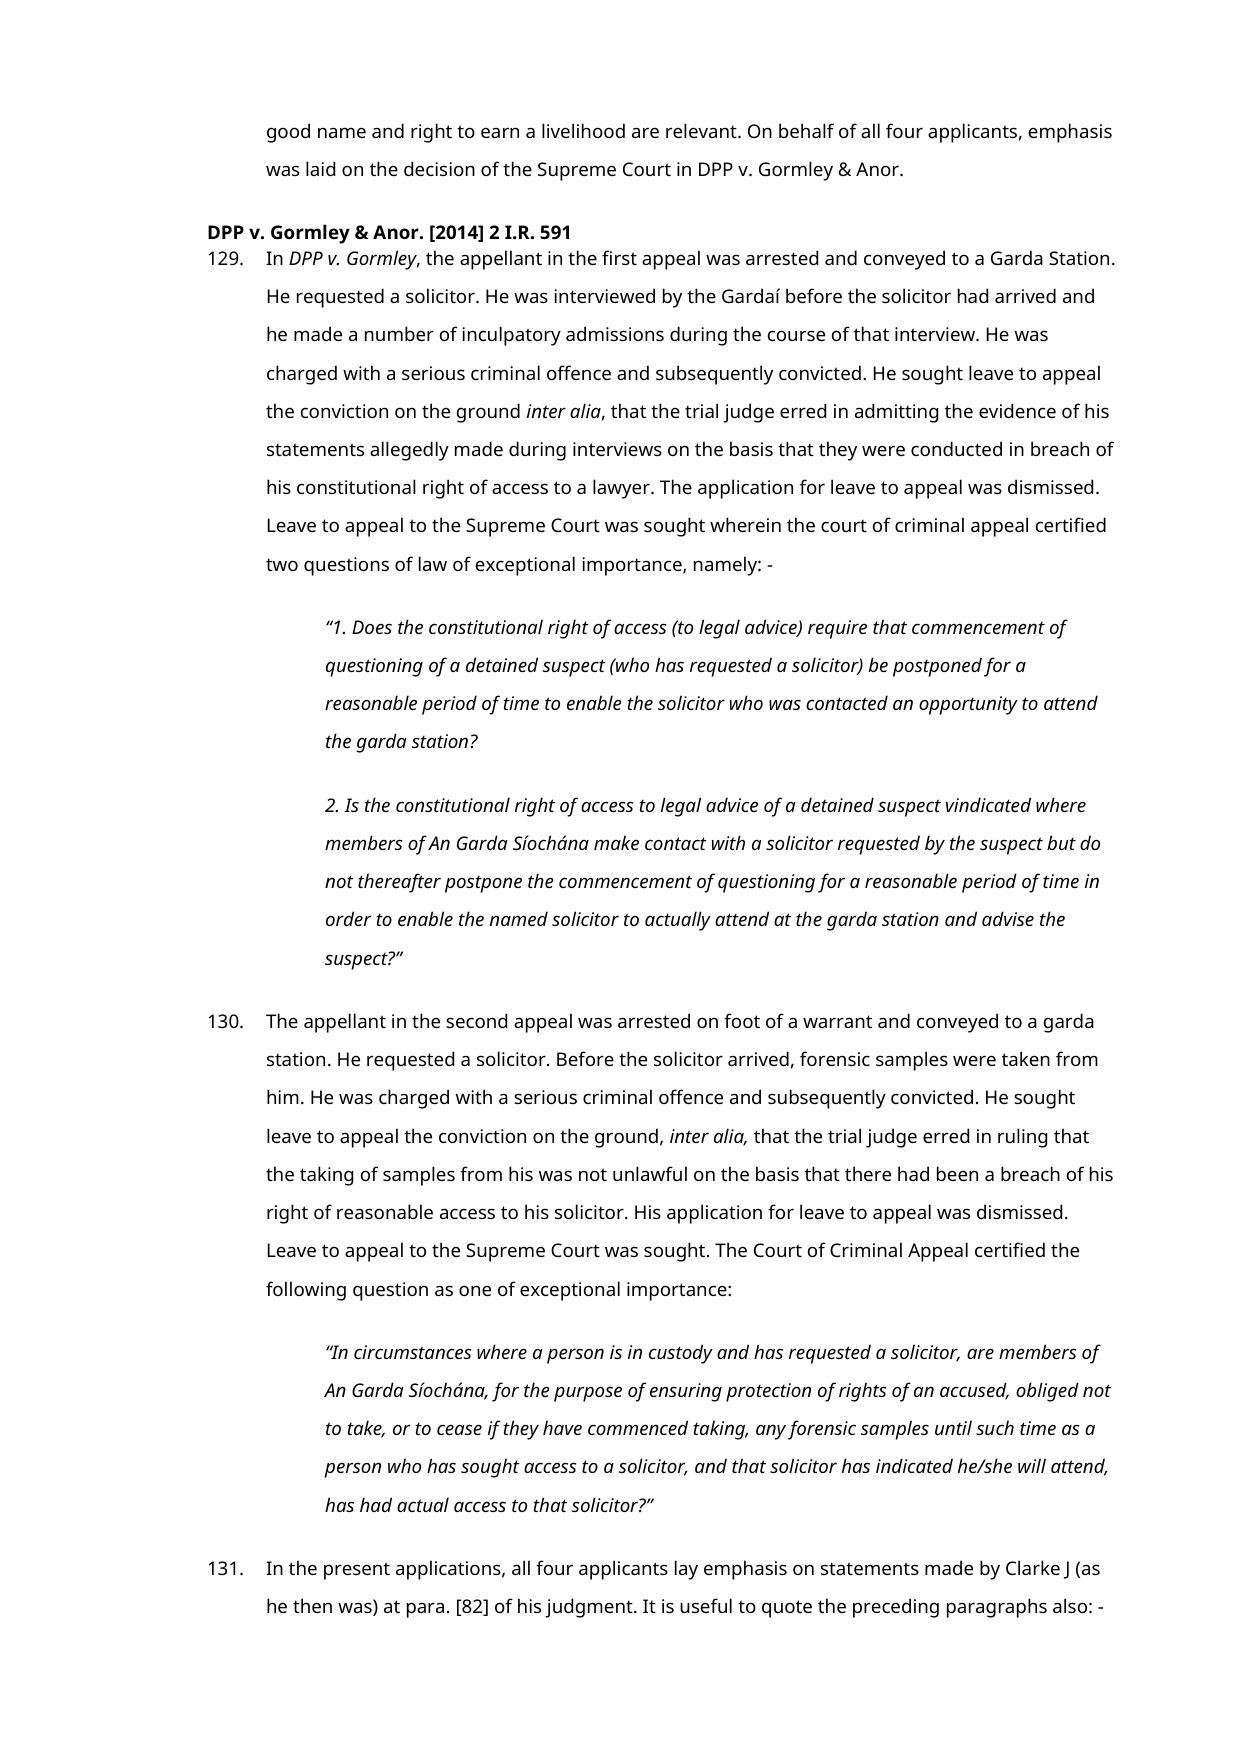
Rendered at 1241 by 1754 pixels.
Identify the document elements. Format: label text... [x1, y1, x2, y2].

text “In circumstances where a person is in custody and has requested a solicitor, are members of An Garda Síochána, for the purpose of ensuring protection of rights of an accused, obliged not to take, or to cease if they have commenced taking, any forensic samples until such time as a person who has sought access to a solicitor, and that solicitor has indicated he/she will attend, has had actual access to that solicitor?” [266, 1339, 1122, 1517]
text 2. Is the constitutional right of access to legal advice of a detained suspect vindicated where members of An Garda Síochána make contact with a solicitor requested by the suspect but do not thereafter postpone the commencement of questioning for a reasonable period of time in order to enable the named solicitor to actually attend at the garda station and advise the suspect?” [266, 792, 1122, 971]
text 129. In DPP v. Gormley, the appellant in the first appeal was arrested and conveyed to a Garda Station. He requested a solicitor. He was interviewed by the Gardaí before the solicitor had arrived and he made a number of inculpatory admissions during the course of that interview. He was charged with a serious criminal offence and subsequently convicted. He sought leave to appeal the conviction on the ground inter alia, that the trial judge erred in admitting the evidence of his statements allegedly made during interviews on the basis that they were conducted in breach of his constitutional right of access to a lawyer. The application for leave to appeal was dismissed. Leave to appeal to the Supreme Court was sought wherein the court of criminal appeal certified two questions of law of exceptional importance, namely: - [207, 245, 1122, 576]
text 130. The appellant in the second appeal was arrested on foot of a warrant and conveyed to a garda station. He requested a solicitor. Before the solicitor arrived, forensic samples were taken from him. He was charged with a serious criminal offence and subsequently convicted. He sought leave to appeal the conviction on the ground, inter alia, that the trial judge erred in ruling that the taking of samples from his was not unlawful on the basis that there had been a breach of his right of reasonable access to his solicitor. His application for leave to appeal was dismissed. Leave to appeal to the Supreme Court was sought. The Court of Criminal Appeal certified the following question as one of exceptional importance: [207, 1008, 1122, 1301]
text “1. Does the constitutional right of access (to legal advice) require that commencement of questioning of a detained suspect (who has requested a solicitor) be postponed for a reasonable period of time to enable the solicitor who was contacted an opportunity to attend the garda station? [266, 614, 1122, 754]
text 131. In the present applications, all four applicants lay emphasis on statements made by Clarke J (as he then was) at para. [82] of his judgment. It is useful to quote the preceding paragraphs also: - [207, 1555, 1122, 1619]
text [207, 118, 1122, 182]
subtitle DPP v. Gormley & Anor. [2014] 2 I.R. 591 [207, 219, 1122, 245]
